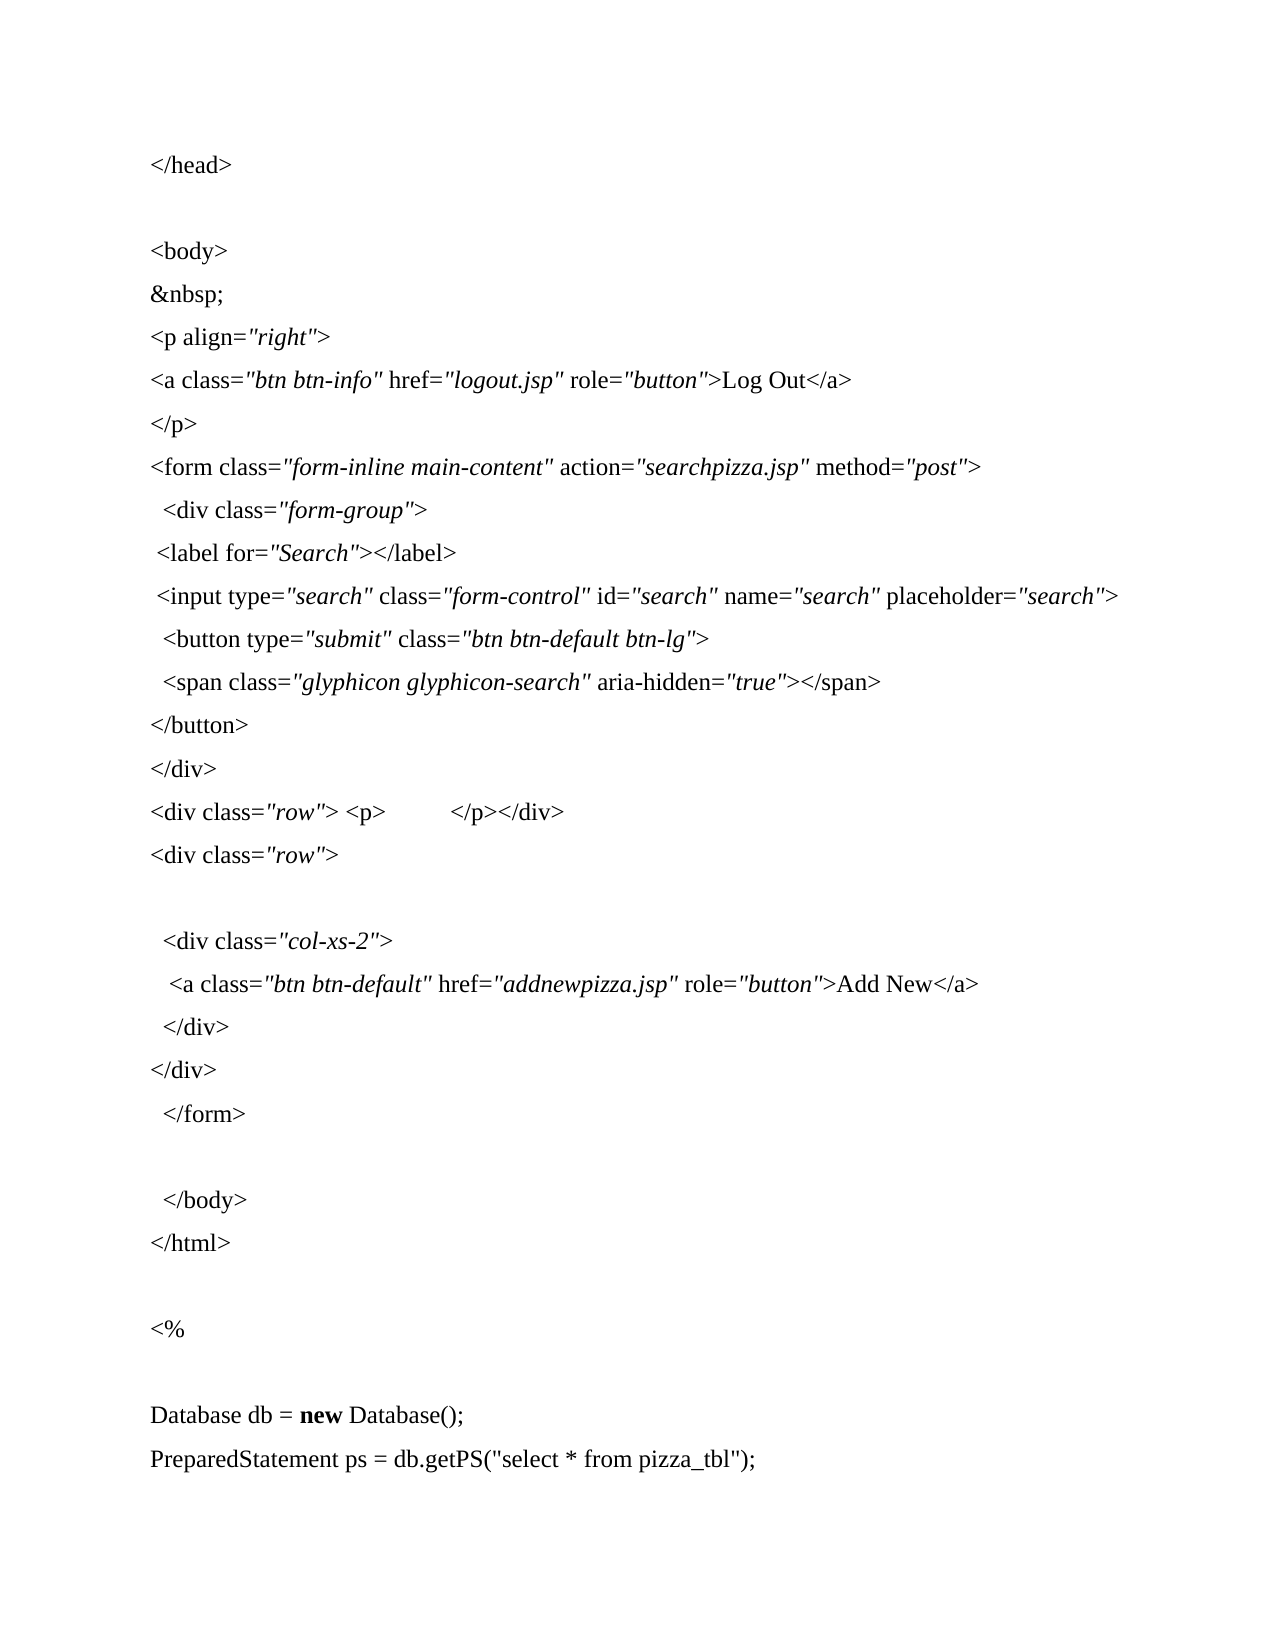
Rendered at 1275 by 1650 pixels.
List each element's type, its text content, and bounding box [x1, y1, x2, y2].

text <input type="search" class="form-control" id="search" name="search" placeholder="search"> [150, 581, 1125, 610]
text <a class="btn btn-default" href="addnewpizza.jsp" role="button">Add New</a> [150, 969, 1125, 998]
text </html> [150, 1228, 1125, 1257]
text <form class="form-inline main-content" action="searchpizza.jsp" method="post"> [150, 452, 1125, 481]
text </div> [150, 1012, 1125, 1041]
text </p> [150, 409, 1125, 437]
text </form> [150, 1099, 1125, 1127]
text </div> [150, 1056, 1125, 1084]
text </button> [150, 711, 1125, 739]
text PreparedStatement ps = db.getPS("select * from pizza_tbl"); [150, 1444, 1125, 1472]
text <button type="submit" class="btn btn-default btn-lg"> [150, 624, 1125, 653]
text </head> [150, 150, 1125, 179]
text </body> [150, 1185, 1125, 1214]
text <div class="row"> <p> </p></div> [150, 797, 1125, 826]
text <span class="glyphicon glyphicon-search" aria-hidden="true"></span> [150, 667, 1125, 696]
text <body> [150, 236, 1125, 265]
text <div class="form-group"> [150, 495, 1125, 524]
text <div class="col-xs-2"> [150, 926, 1125, 955]
text <a class="btn btn-info" href="logout.jsp" role="button">Log Out</a> [150, 366, 1125, 394]
text <% [150, 1314, 1125, 1343]
text &nbsp; [150, 279, 1125, 308]
text Database db = new Database(); [150, 1401, 1125, 1429]
text <label for="Search"></label> [150, 538, 1125, 567]
text <div class="row"> [150, 840, 1125, 869]
text <p align="right"> [150, 322, 1125, 351]
text </div> [150, 754, 1125, 782]
